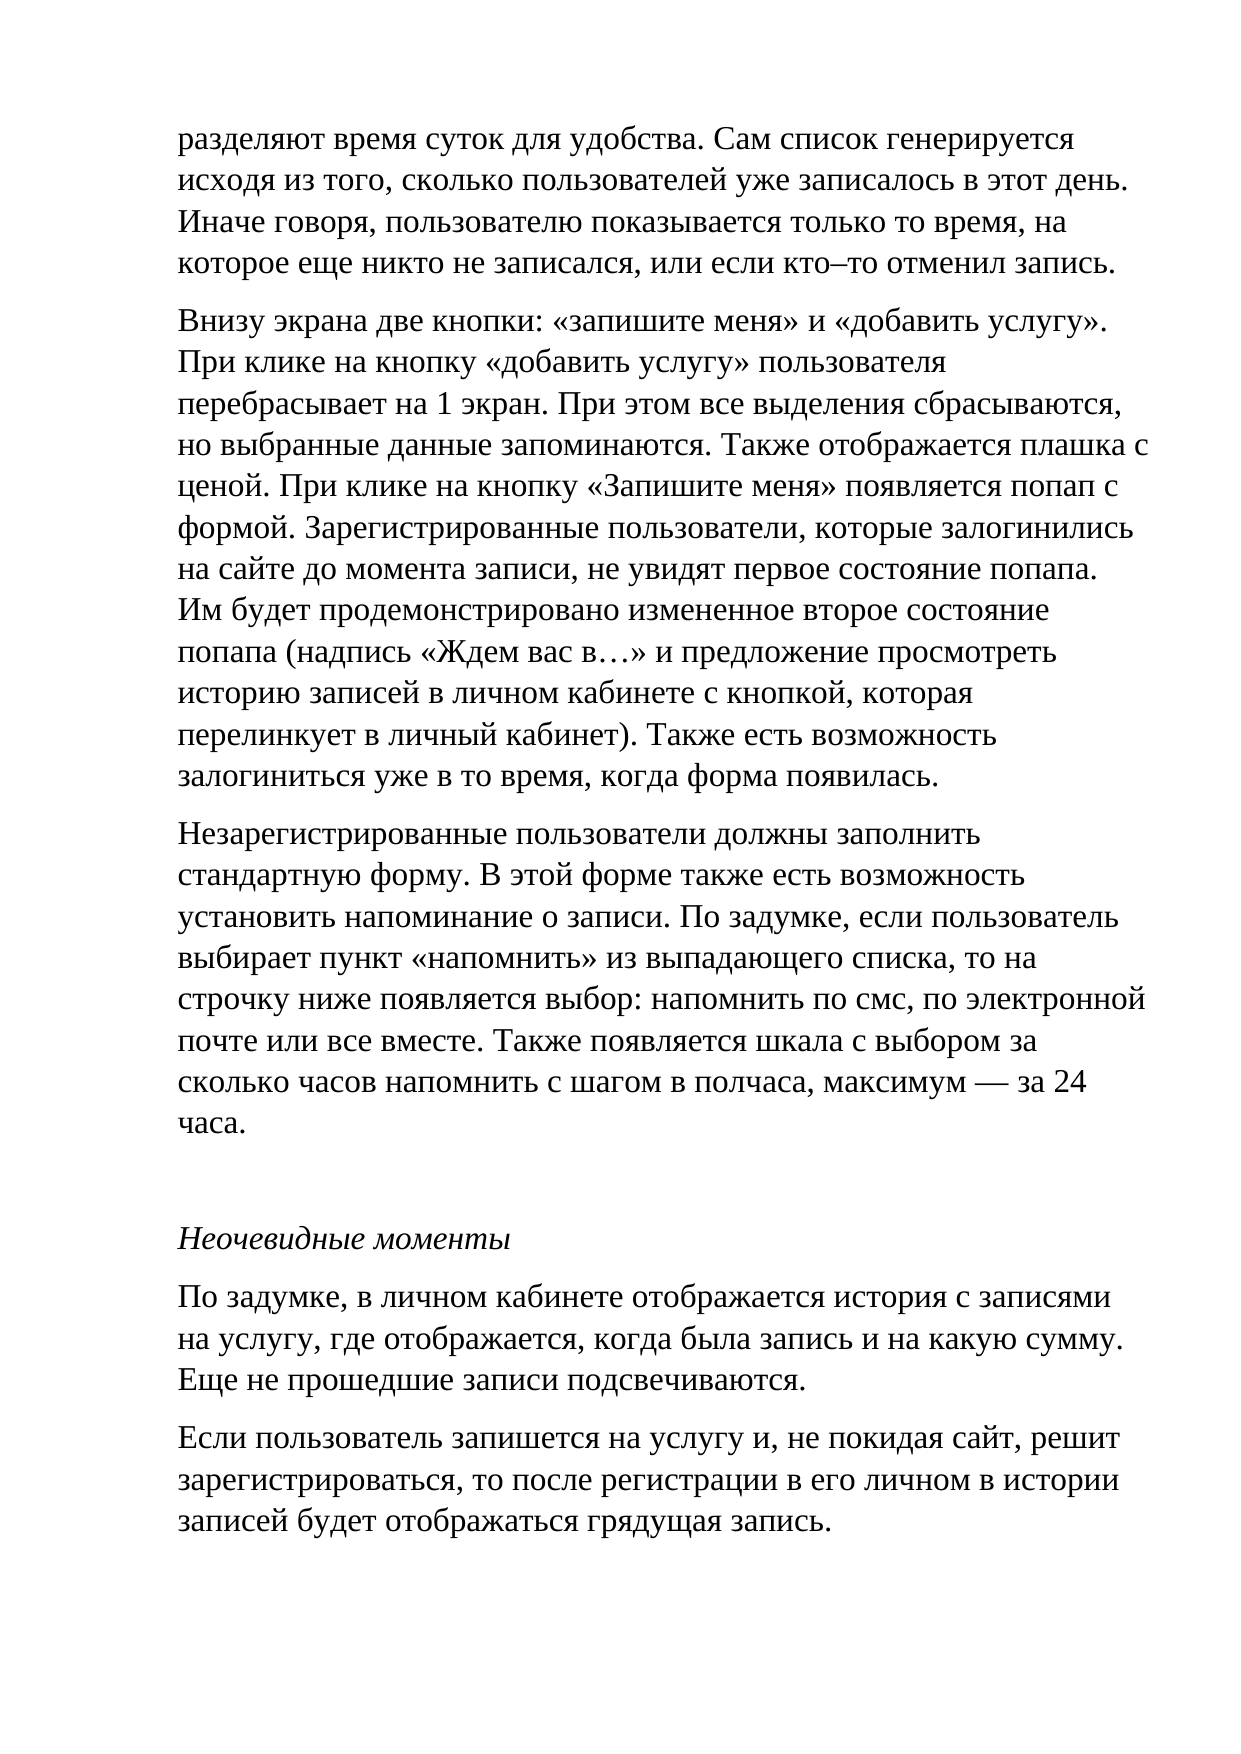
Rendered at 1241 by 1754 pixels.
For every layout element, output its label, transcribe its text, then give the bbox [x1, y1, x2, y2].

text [177, 118, 1152, 281]
text Незарегистрированные пользователи должны заполнить стандартную форму. В этой форме также есть возможность установить напоминание о записи. По задумке, если пользователь выбирает пункт «напомнить» из выпадающего списка, то на строчку ниже появляется выбор: напомнить по смс, по электронной почте или все вместе. Также появляется шкала с выбором за сколько часов напомнить с шагом в полчаса, максимум — за 24 часа. [177, 813, 1152, 1141]
text Неочевидные моменты [177, 1219, 1152, 1257]
text По задумке, в личном кабинете отображается история с записями на услугу, где отображается, когда была запись и на какую сумму. Еще не прошедшие записи подсвечиваются. [177, 1277, 1152, 1398]
text Если пользователь запишется на услугу и, не покидая сайт, решит зарегистрироваться, то после регистрации в его личном в истории записей будет отображаться грядущая запись. [177, 1417, 1152, 1538]
text Внизу экрана две кнопки: «запишите меня» и «добавить услугу». При клике на кнопку «добавить услугу» пользователя перебрасывает на 1 экран. При этом все выделения сбрасываются, но выбранные данные запоминаются. Также отображается плашка с ценой. При клике на кнопку «Запишите меня» появляется попап с формой. Зарегистрированные пользователи, которые залогинились на сайте до момента записи, не увидят первое состояние попапа. Им будет продемонстрировано измененное второе состояние попапа (надпись «Ждем вас в…» и предложение просмотреть историю записей в личном кабинете с кнопкой, которая перелинкует в личный кабинет). Также есть возможность залогиниться уже в то время, когда форма появилась. [177, 300, 1152, 793]
